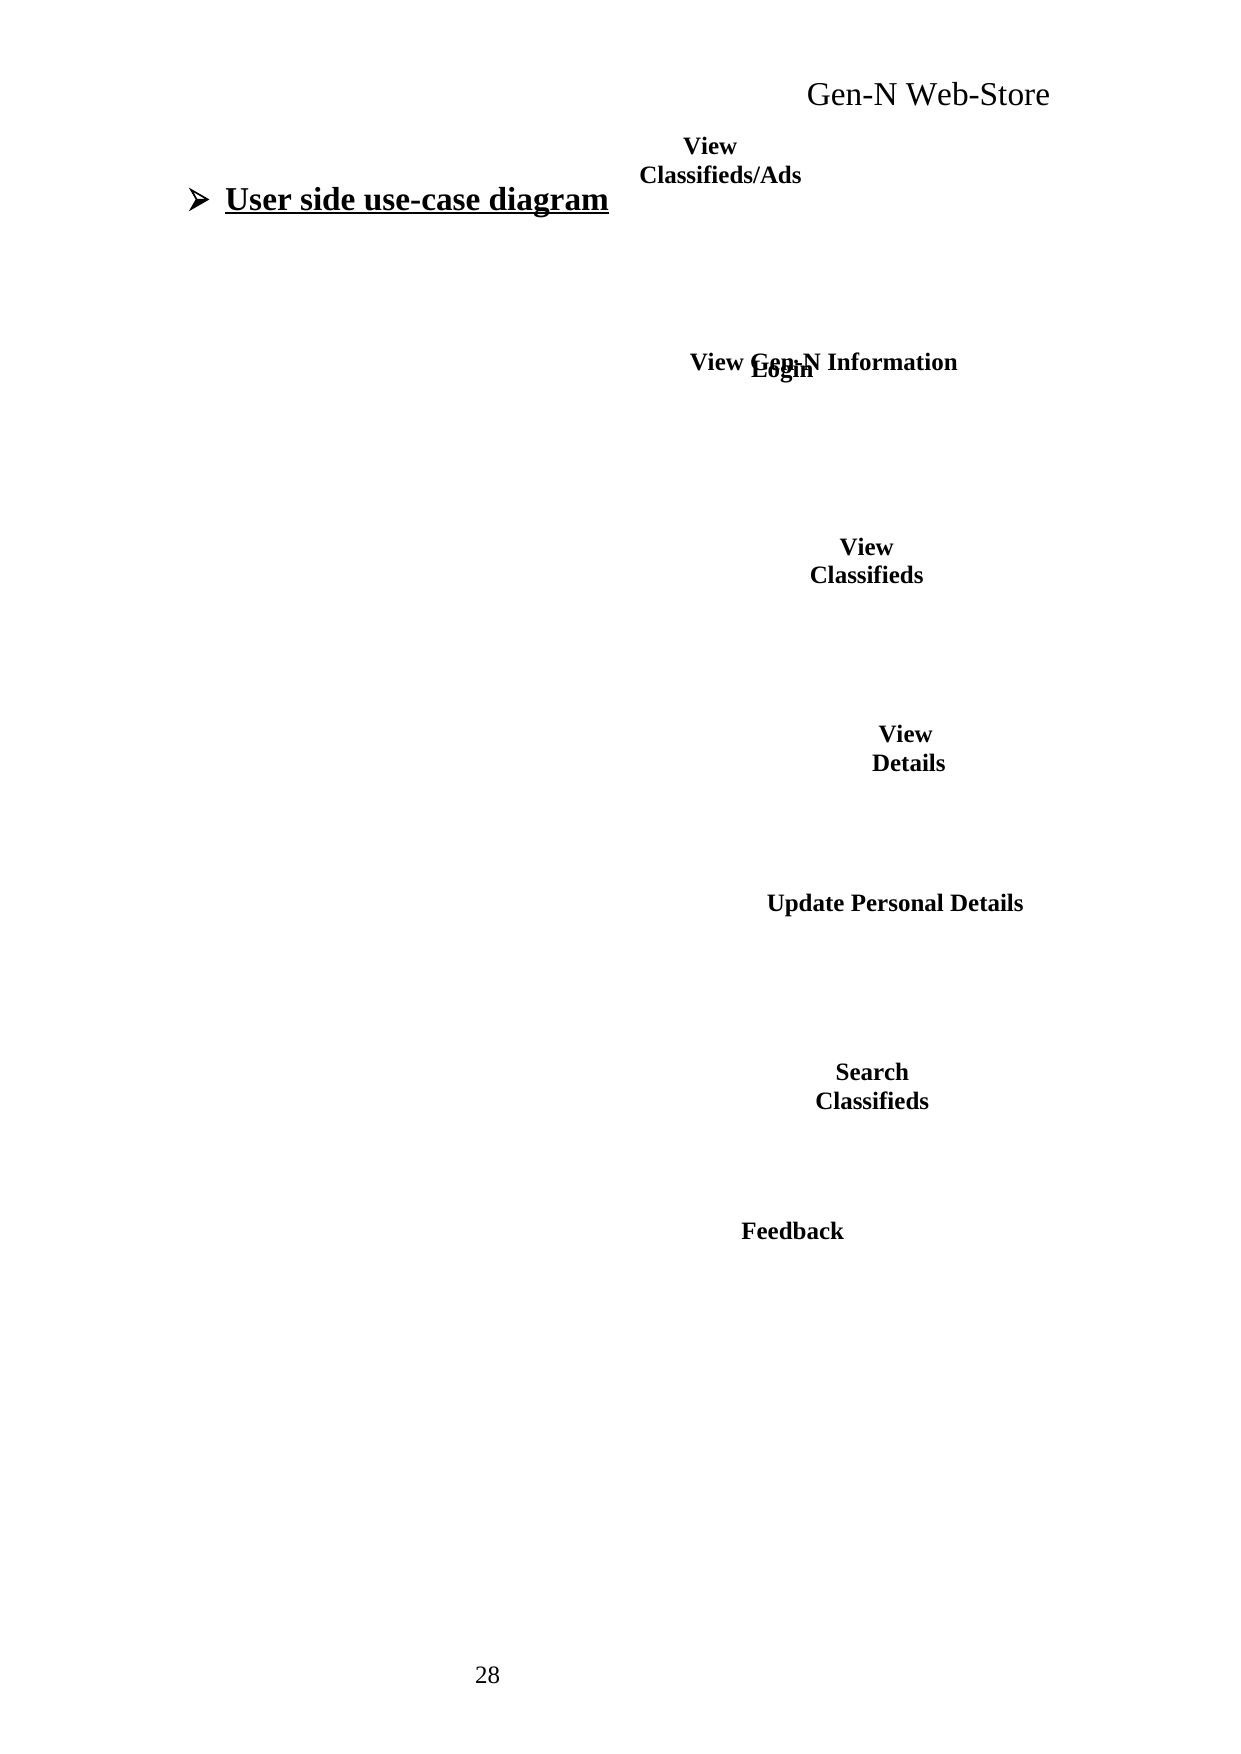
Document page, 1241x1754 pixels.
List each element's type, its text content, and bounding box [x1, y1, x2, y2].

list User side use-case diagram [187, 179, 1090, 217]
